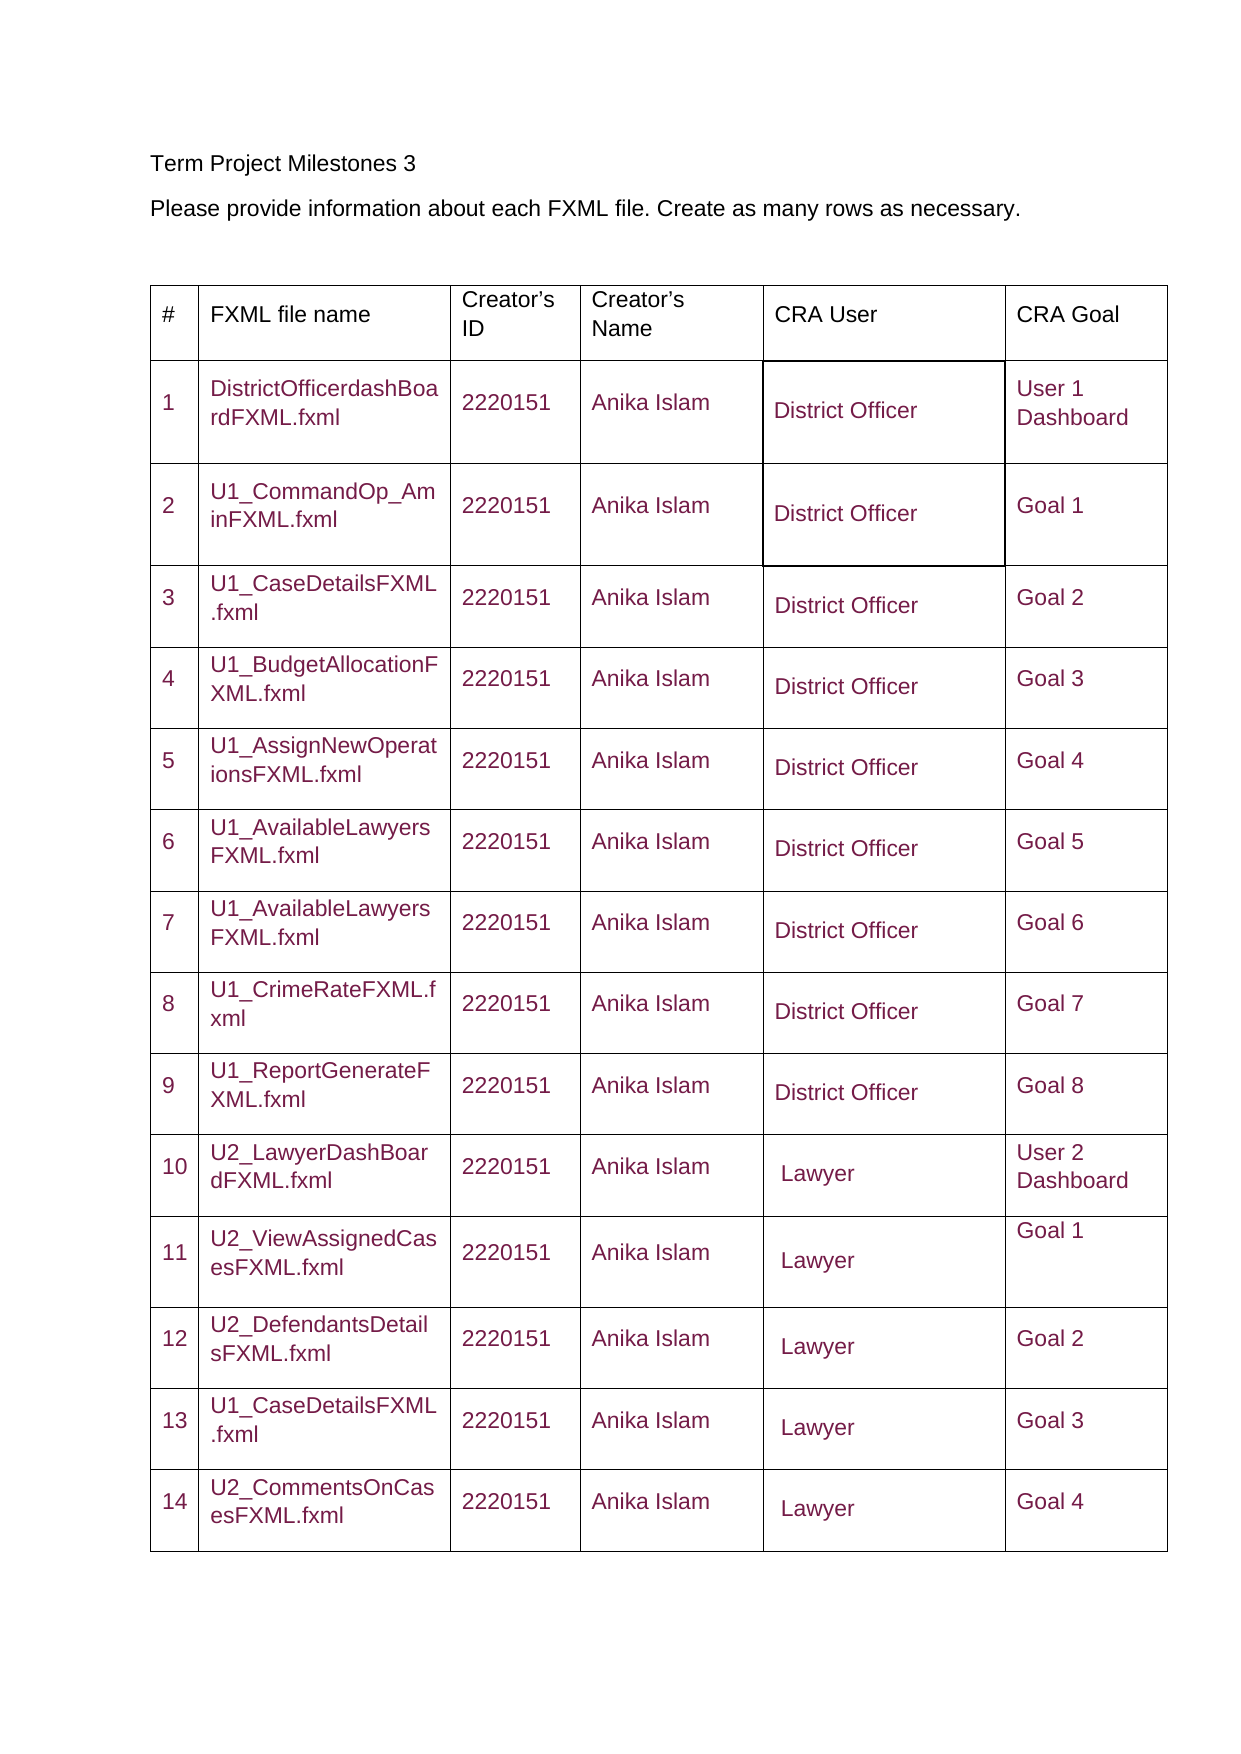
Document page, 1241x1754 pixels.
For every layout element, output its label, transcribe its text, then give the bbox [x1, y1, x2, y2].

table_cell Goal 3 [1006, 648, 1167, 728]
table_cell 2220151 [451, 973, 580, 1053]
table_cell Anika Islam [581, 1389, 763, 1469]
table_cell Anika Islam [581, 1135, 763, 1216]
text Term Project Milestones 3 [150, 150, 1090, 176]
table_cell District Officer [764, 810, 1005, 891]
table_cell District Officer [764, 362, 1004, 462]
table_cell Goal 2 [1006, 1308, 1167, 1388]
table_cell 1 [151, 361, 198, 462]
table_cell District Officer [764, 648, 1005, 728]
table_cell 4 [151, 648, 198, 728]
table_cell 2220151 [451, 464, 580, 565]
table_cell Lawyer [764, 1308, 1005, 1388]
table_cell U1_AssignNewOperationsFXML.fxml [199, 729, 450, 809]
table_cell U1_CaseDetailsFXML.fxml [199, 566, 450, 647]
table_cell U1_BudgetAllocationFXML.fxml [199, 648, 450, 728]
table_cell Anika Islam [581, 464, 762, 565]
table_cell Goal 7 [1006, 973, 1167, 1053]
table_cell U1_CommandOp_AminFXML.fxml [199, 464, 450, 565]
table_cell DistrictOfficerdashBoardFXML.fxml [199, 361, 450, 462]
table_cell 12 [151, 1308, 198, 1388]
table_cell Lawyer [764, 1135, 1005, 1216]
table_cell Goal 2 [1006, 566, 1167, 647]
table_cell Lawyer [764, 1217, 1005, 1307]
table_cell Anika Islam [581, 361, 762, 462]
table_cell 2220151 [451, 1054, 580, 1134]
table_cell 9 [151, 1054, 198, 1134]
table_cell 3 [151, 566, 198, 647]
table_cell Anika Islam [581, 1054, 763, 1134]
table_cell 11 [151, 1217, 198, 1307]
table_cell 10 [151, 1135, 198, 1216]
table_cell U1_CrimeRateFXML.fxml [199, 973, 450, 1053]
table_header FXML file name [199, 286, 450, 360]
table_cell Goal 1 [1006, 1217, 1167, 1307]
table_cell 2220151 [451, 1389, 580, 1469]
table_cell District Officer [764, 464, 1004, 565]
table_cell U1_AvailableLawyersFXML.fxml [199, 892, 450, 972]
table_cell 7 [151, 892, 198, 972]
table_header Creator’s ID [451, 286, 580, 360]
table_header CRA User [764, 286, 1005, 360]
table_cell Goal 4 [1006, 729, 1167, 809]
table_cell Goal 1 [1006, 464, 1167, 565]
table_cell 2220151 [451, 361, 580, 462]
table_cell Anika Islam [581, 648, 763, 728]
table_cell U1_ReportGenerateFXML.fxml [199, 1054, 450, 1134]
table_cell Anika Islam [581, 566, 763, 647]
table_cell Anika Islam [581, 1308, 763, 1388]
table_cell District Officer [764, 567, 1005, 647]
table_cell 2220151 [451, 566, 580, 647]
text Please provide information about each FXML file. Create as many rows as necessary. [150, 195, 1090, 221]
table_cell District Officer [764, 729, 1005, 809]
table_cell 14 [151, 1470, 198, 1551]
table_header CRA Goal [1006, 286, 1167, 360]
table_cell Goal 5 [1006, 810, 1167, 891]
table_cell Anika Islam [581, 892, 763, 972]
table_cell Anika Islam [581, 1470, 763, 1551]
table_cell 2 [151, 464, 198, 565]
table_cell Lawyer [764, 1389, 1005, 1469]
table_cell U2_ViewAssignedCasesFXML.fxml [199, 1217, 450, 1307]
table_cell 2220151 [451, 729, 580, 809]
table_cell 13 [151, 1389, 198, 1469]
table_cell 2220151 [451, 892, 580, 972]
table_cell 8 [151, 973, 198, 1053]
table_cell U2_CommentsOnCasesFXML.fxml [199, 1470, 450, 1551]
table_cell Anika Islam [581, 810, 763, 891]
table_cell 2220151 [451, 1308, 580, 1388]
table_cell 6 [151, 810, 198, 891]
table_cell 2220151 [451, 1470, 580, 1551]
table_cell 2220151 [451, 810, 580, 891]
table_cell User 1 Dashboard [1006, 361, 1167, 462]
table_cell Lawyer [764, 1470, 1005, 1551]
table_cell U2_LawyerDashBoardFXML.fxml [199, 1135, 450, 1216]
table_cell District Officer [764, 973, 1005, 1053]
table_cell 2220151 [451, 1135, 580, 1216]
table_cell U1_AvailableLawyersFXML.fxml [199, 810, 450, 891]
table_header # [151, 286, 198, 360]
table_cell User 2 Dashboard [1006, 1135, 1167, 1216]
table_header Creator’s Name [581, 286, 763, 360]
table_cell 2220151 [451, 648, 580, 728]
table_cell Anika Islam [581, 1217, 763, 1307]
table_cell U1_CaseDetailsFXML.fxml [199, 1389, 450, 1469]
table_cell 5 [151, 729, 198, 809]
table_cell Goal 8 [1006, 1054, 1167, 1134]
table_cell Goal 6 [1006, 892, 1167, 972]
table_cell Anika Islam [581, 729, 763, 809]
table_cell District Officer [764, 1054, 1005, 1134]
table_cell District Officer [764, 892, 1005, 972]
table_cell Anika Islam [581, 973, 763, 1053]
table_cell Goal 3 [1006, 1389, 1167, 1469]
table_cell Goal 4 [1006, 1470, 1167, 1551]
table_cell U2_DefendantsDetailsFXML.fxml [199, 1308, 450, 1388]
table_cell 2220151 [451, 1217, 580, 1307]
